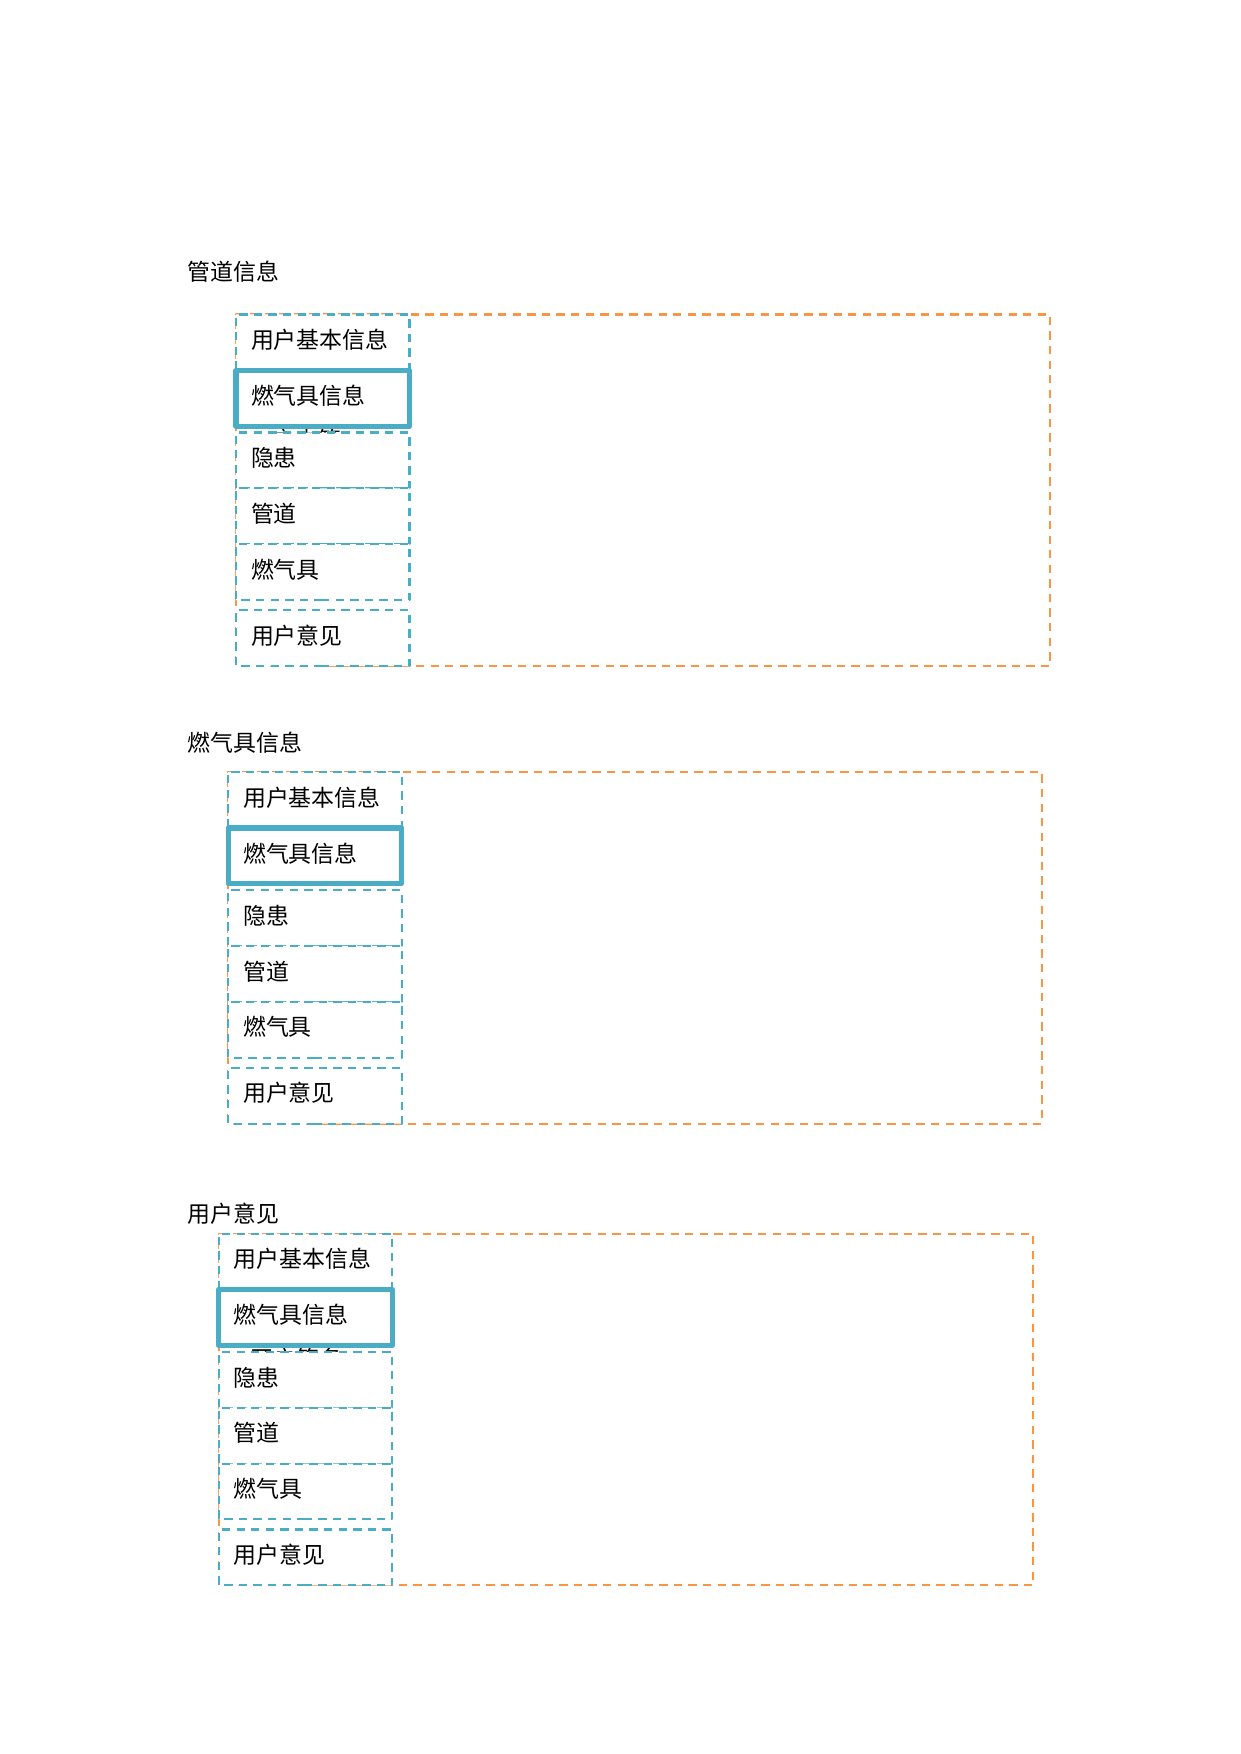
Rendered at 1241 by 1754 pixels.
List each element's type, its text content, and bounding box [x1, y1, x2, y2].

text 用户意见 [187, 1196, 1041, 1229]
text 燃气具信息 [187, 725, 1041, 758]
text 管道信息 [187, 254, 1041, 287]
